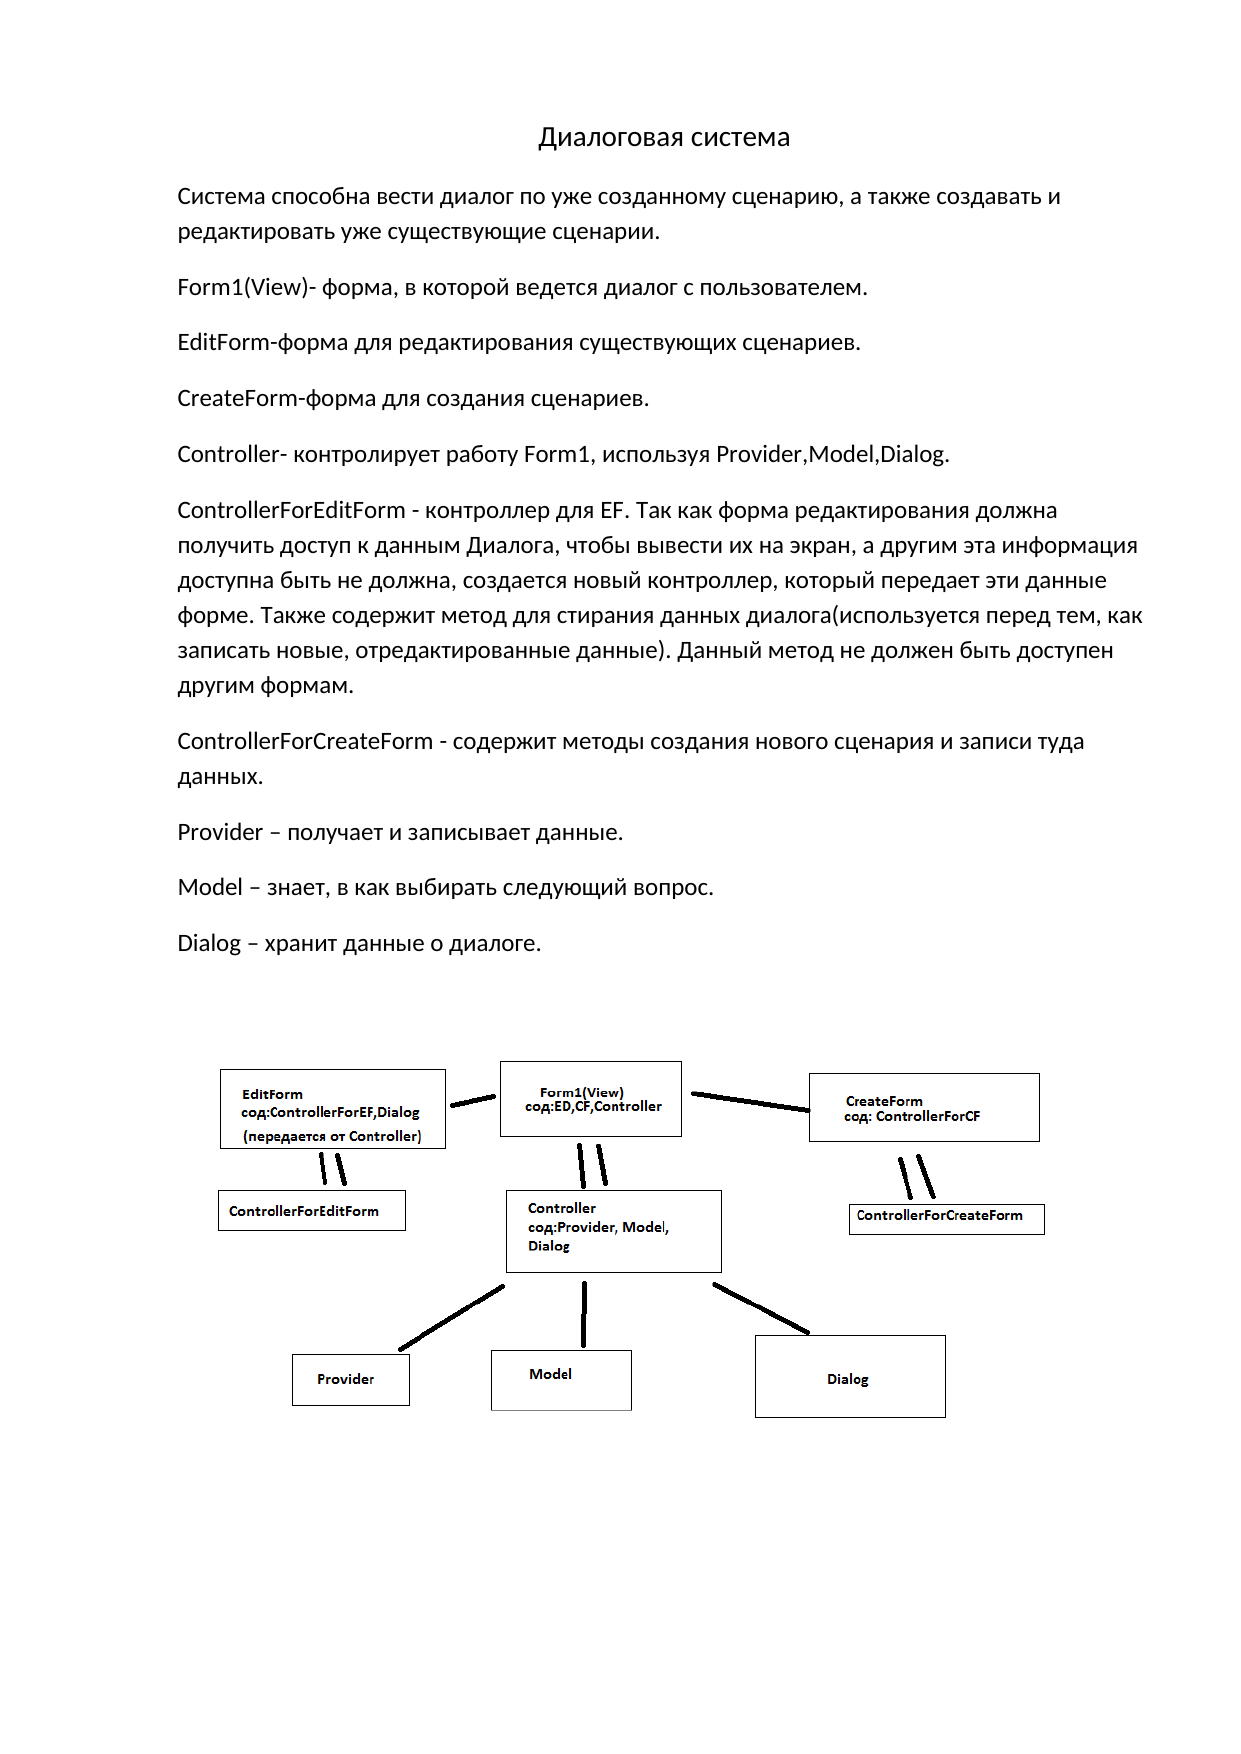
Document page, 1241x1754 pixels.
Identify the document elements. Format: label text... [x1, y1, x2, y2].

text EditForm-форма для редактирования существующих сценариев. [177, 327, 1152, 357]
text ControllerForCreateForm - содержит методы создания нового сценария и записи туда данных. [177, 725, 1152, 790]
picture [177, 1039, 1151, 1464]
text ControllerForEditForm - контроллер для EF. Так как форма редактирования должна получить доступ к данным Диалога, чтобы вывести их на экран, а другим эта информация доступна быть не должна, создается новый контроллер, который передает эти данные форме. Также содержит метод для стирания данных диалога(используется перед тем, как записать новые, отредактированные данные). Данный метод не должен быть доступен другим формам. [177, 494, 1152, 699]
text Provider – получает и записывает данные. [177, 816, 1152, 846]
text Model – знает, в как выбирать следующий вопрос. [177, 872, 1152, 902]
text CreateForm-форма для создания сценариев. [177, 382, 1152, 413]
text Form1(View)- форма, в которой ведется диалог с пользователем. [177, 271, 1152, 301]
text Система способна вести диалог по уже созданному сценарию, а также создавать и редактировать уже существующие сценарии. [177, 180, 1152, 245]
text Dialog – хранит данные о диалоге. [177, 927, 1152, 958]
text Диалоговая система [177, 118, 1152, 154]
text Controller- контролирует работу Form1, используя Provider,Model,Dialog. [177, 438, 1152, 469]
